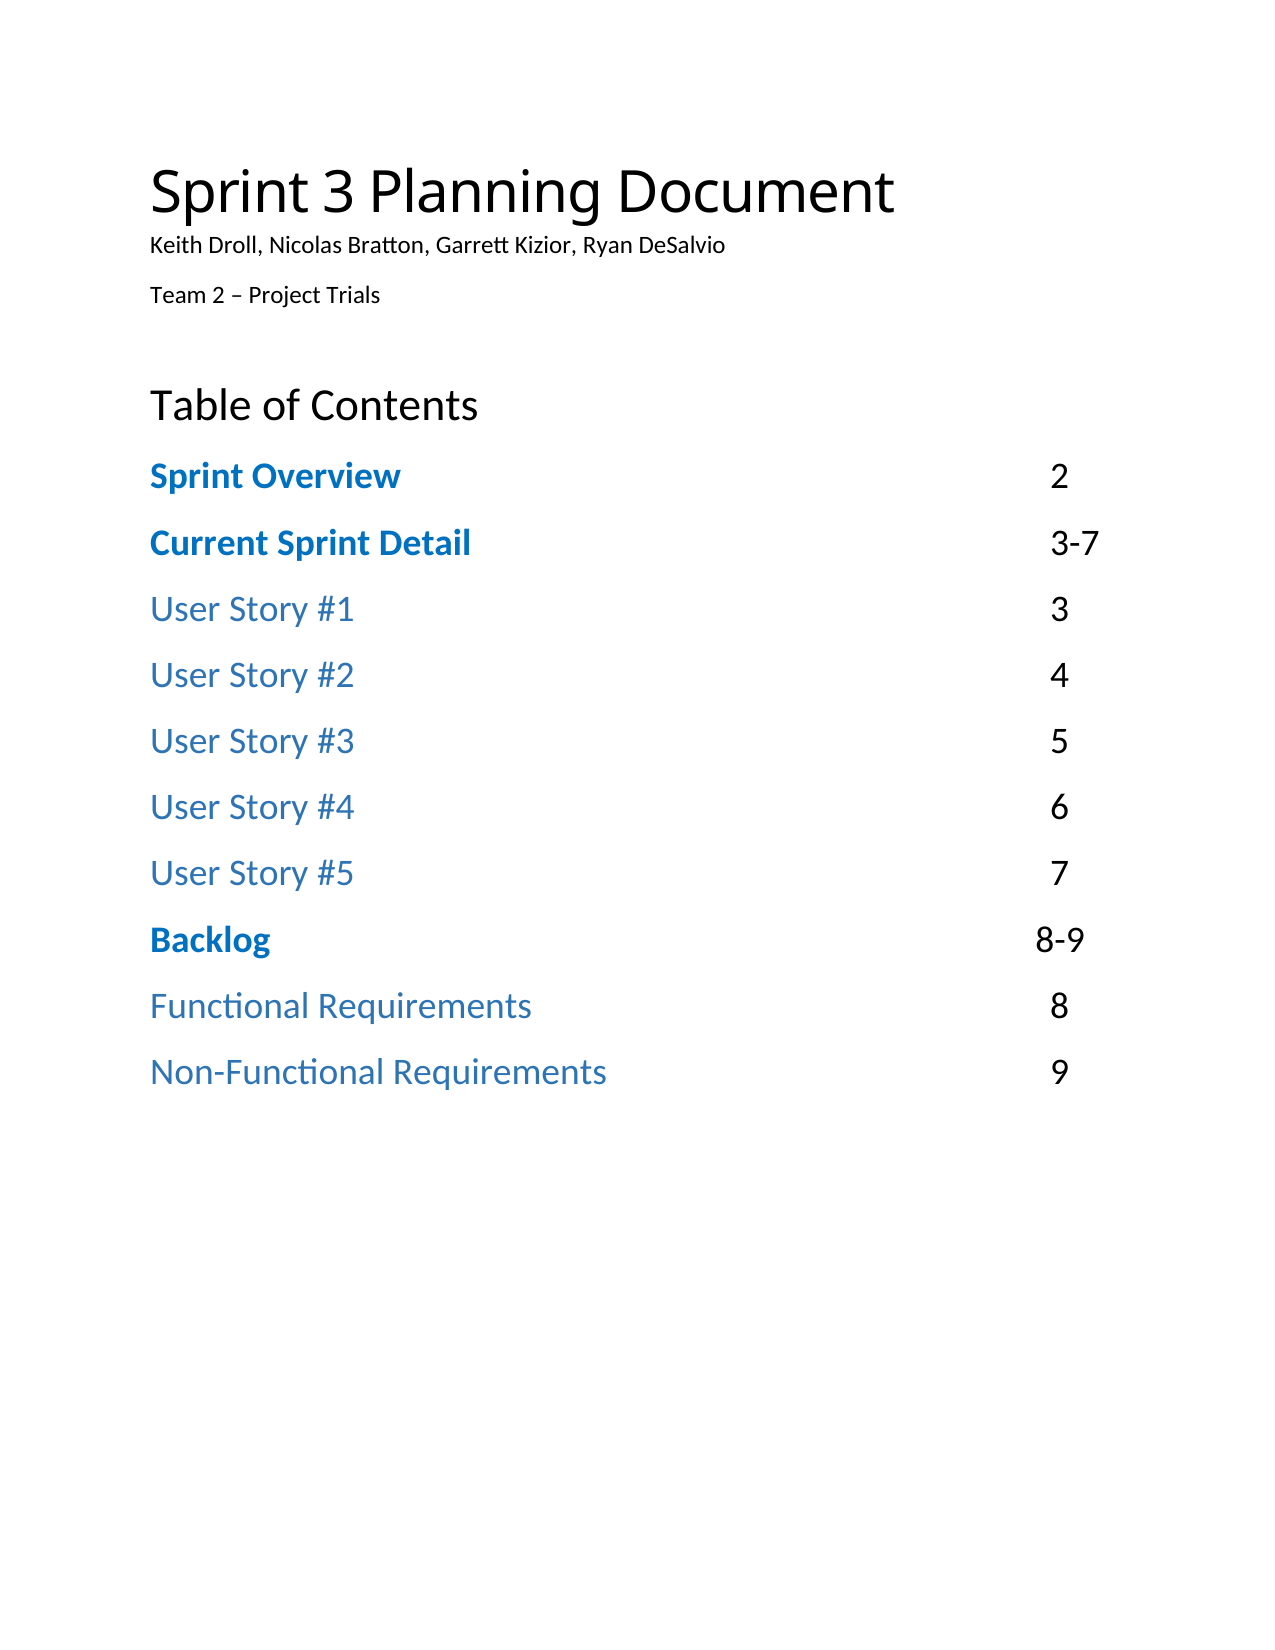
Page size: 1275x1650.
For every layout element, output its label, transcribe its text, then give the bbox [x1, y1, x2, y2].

text Team 2 – Project Trials [150, 279, 1125, 309]
text User Story #2 4 [150, 651, 1125, 697]
text Non-Functional Requirements 9 [150, 1048, 1125, 1094]
text Table of Contents [150, 376, 1125, 431]
text Keith Droll, Nicolas Bratton, Garrett Kizior, Ryan DeSalvio [150, 229, 1125, 260]
text User Story #3 5 [150, 717, 1125, 763]
text User Story #4 6 [150, 783, 1125, 829]
text Sprint Overview 2 [150, 452, 1125, 498]
text User Story #1 3 [150, 585, 1125, 631]
text Current Sprint Detail 3-7 [150, 519, 1125, 564]
title Sprint 3 Planning Document [150, 150, 1125, 229]
text Functional Requirements 8 [150, 982, 1125, 1027]
text Backlog 8-9 [150, 916, 1125, 961]
text User Story #5 7 [150, 849, 1125, 895]
